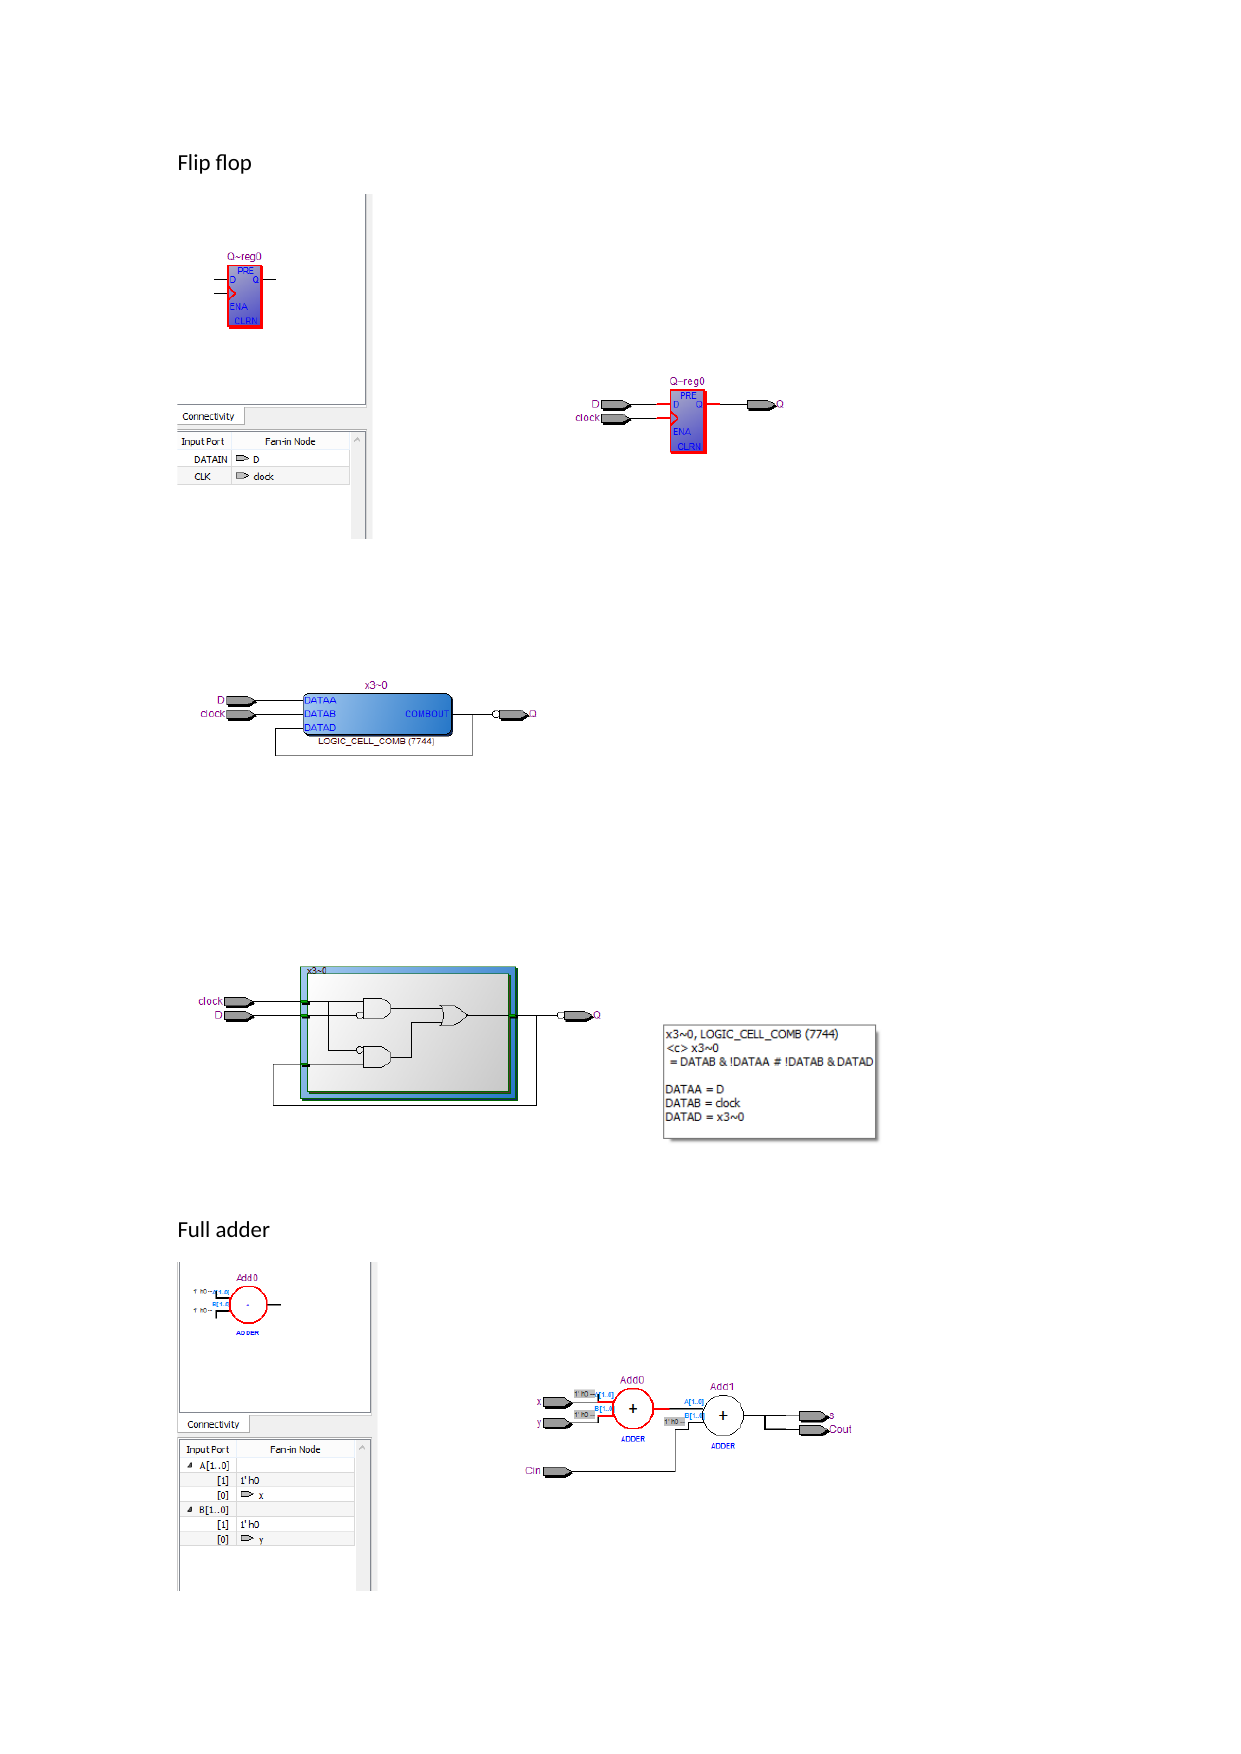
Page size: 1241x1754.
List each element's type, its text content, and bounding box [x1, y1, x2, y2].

picture [177, 1262, 895, 1591]
picture [177, 603, 562, 861]
picture [177, 879, 937, 1197]
text Full adder [177, 1215, 1063, 1243]
text Flip flop [177, 148, 1063, 176]
picture [177, 194, 828, 539]
